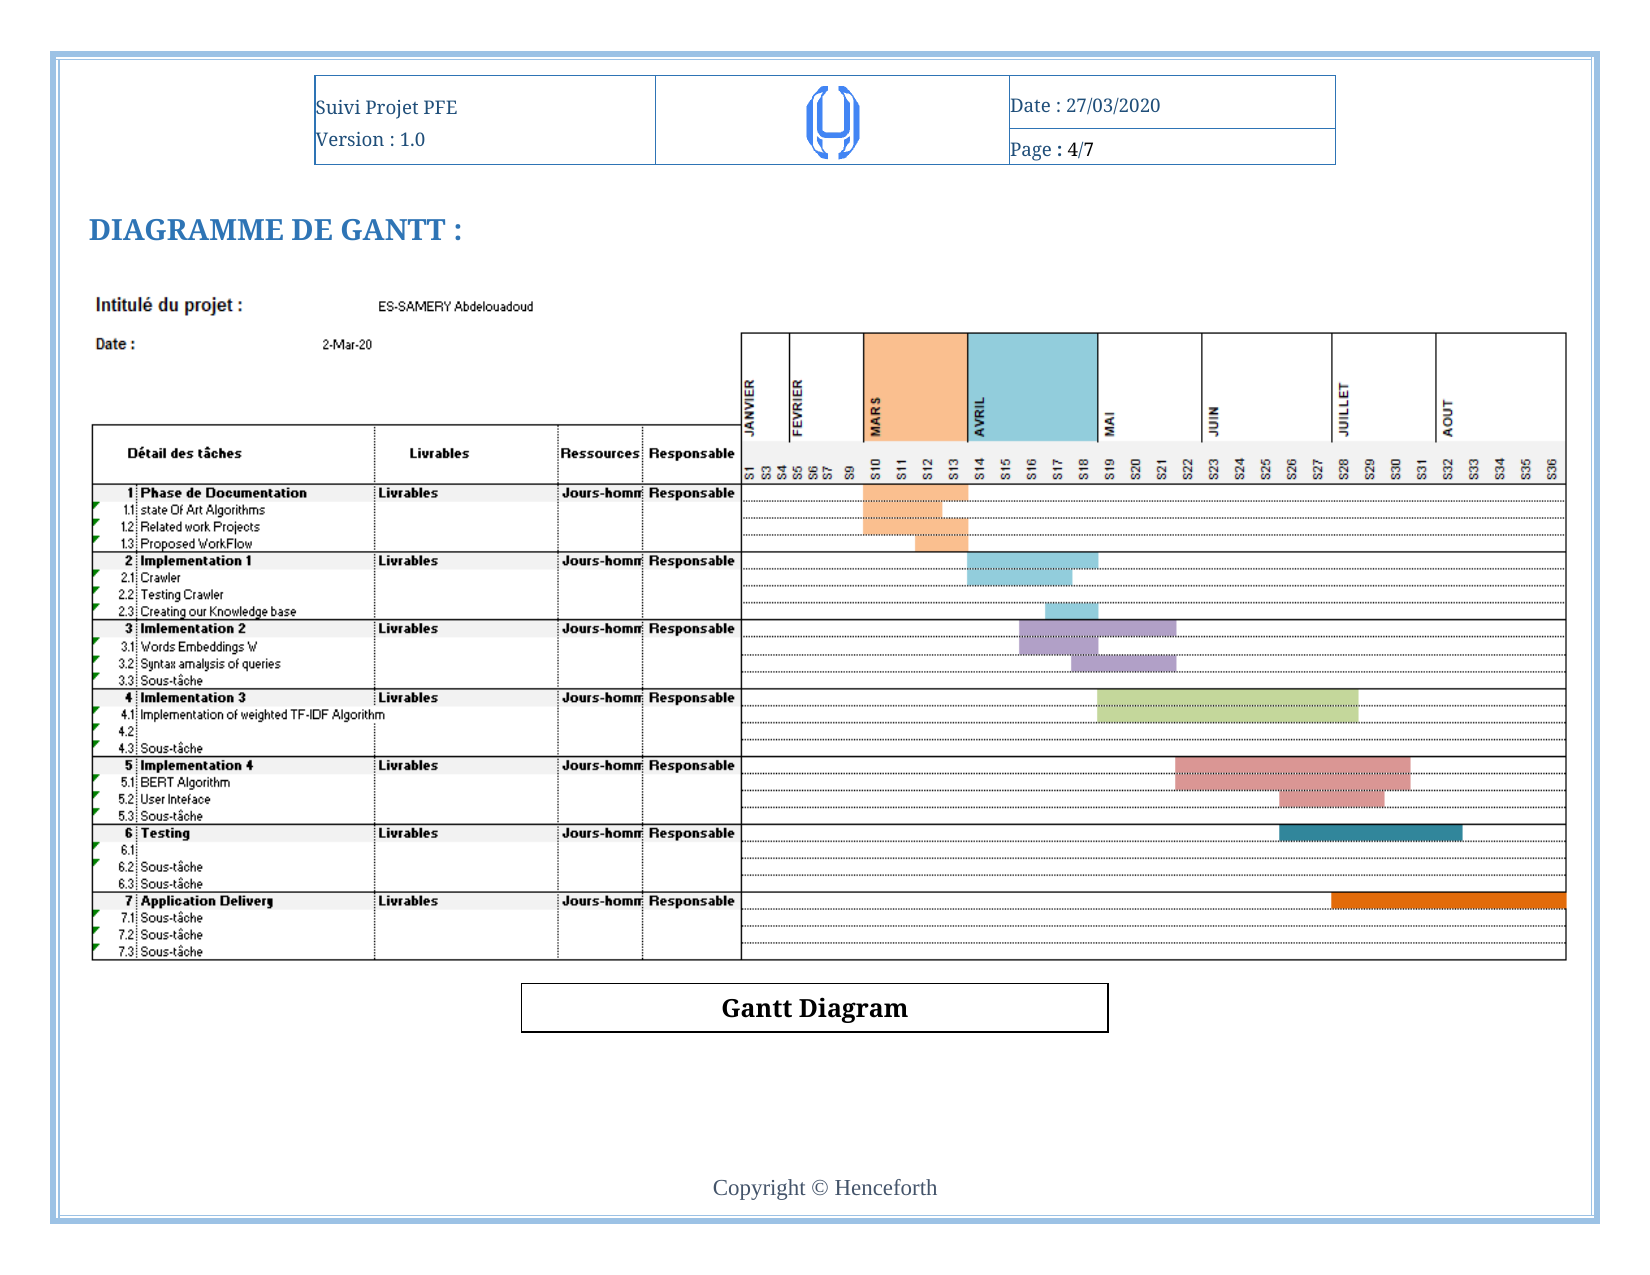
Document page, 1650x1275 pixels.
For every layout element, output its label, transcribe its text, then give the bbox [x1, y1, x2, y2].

subtitle DIAGRAMME DE GANTT : [89, 209, 1561, 249]
picture [88, 286, 1572, 965]
picture [804, 86, 861, 161]
